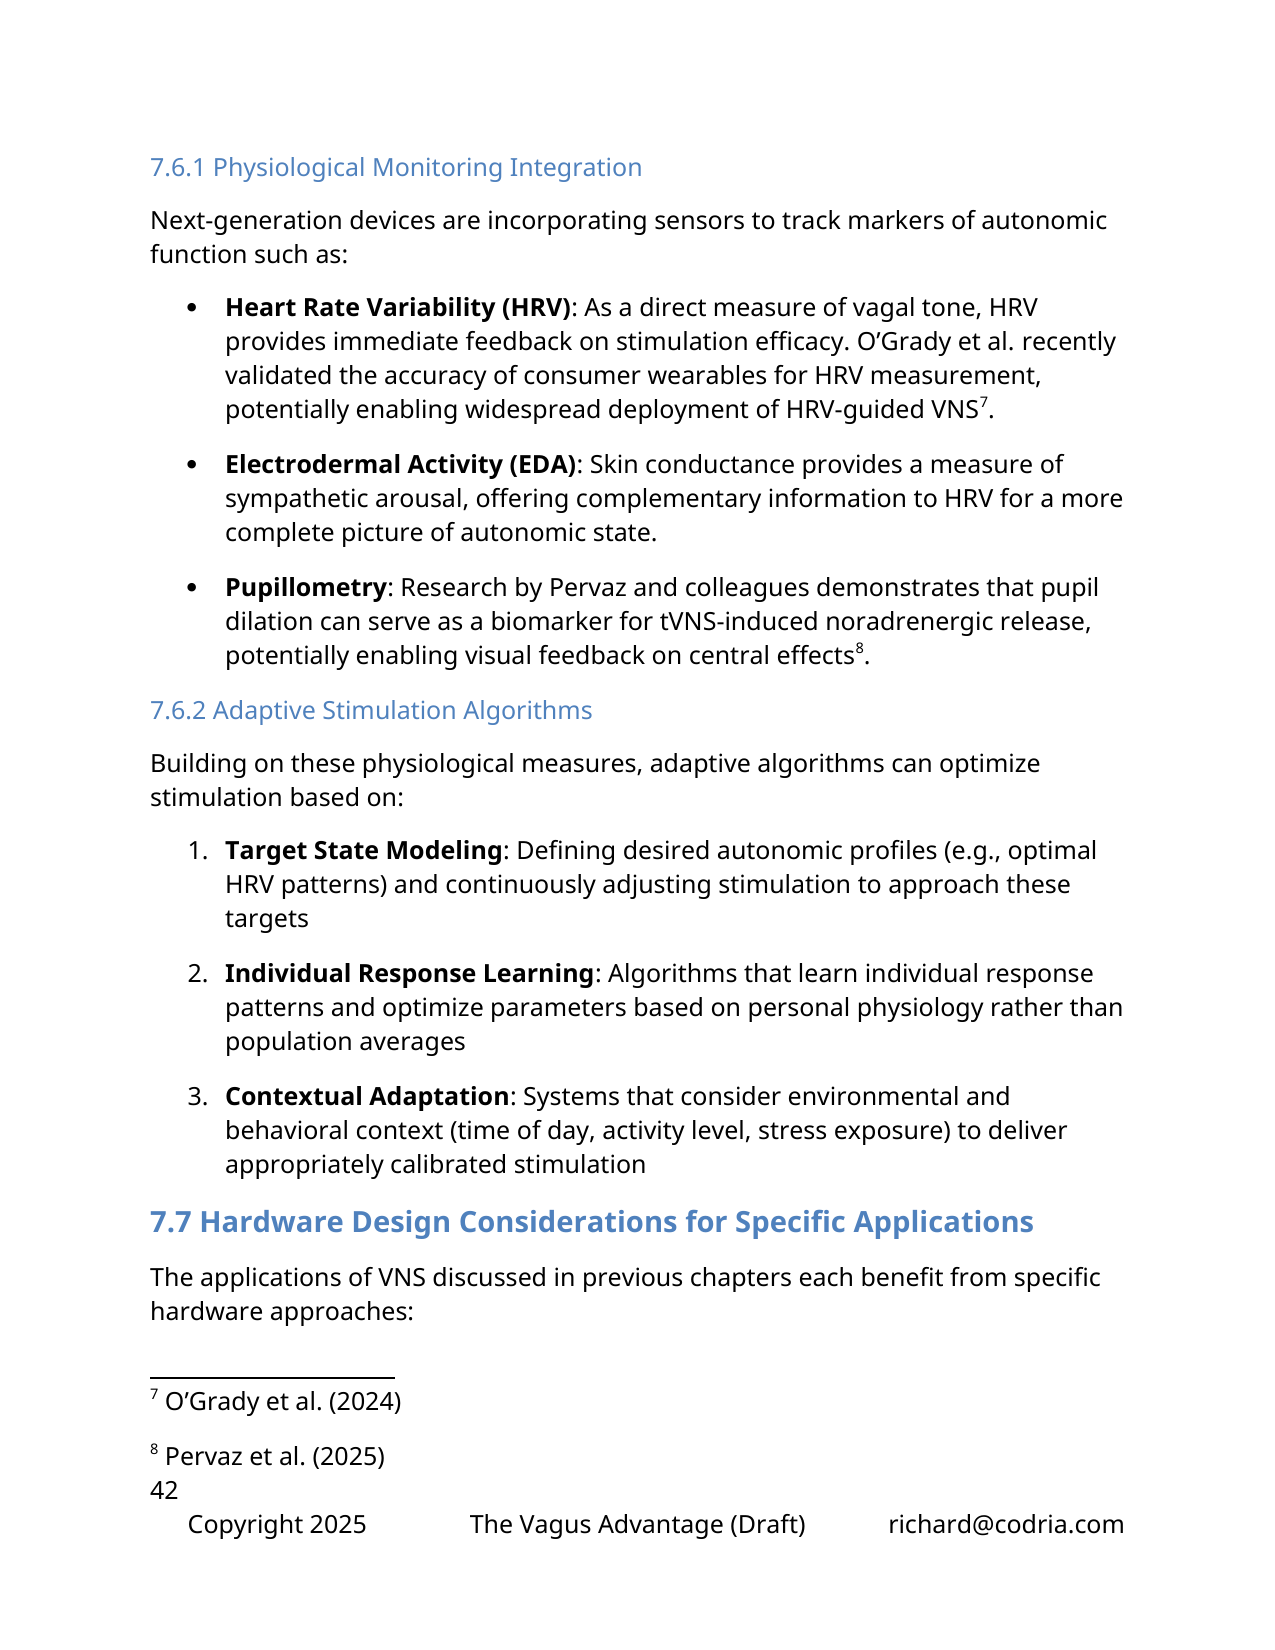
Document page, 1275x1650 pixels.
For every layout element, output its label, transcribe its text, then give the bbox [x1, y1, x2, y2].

subtitle 7.6.2 Adaptive Stimulation Algorithms [150, 693, 1125, 727]
list Target State Modeling: Defining desired autonomic profiles (e.g., optimal HRV patterns) and continuously adjusting stimulation to approach these targets [187, 832, 1125, 935]
subtitle 7.6.1 Physiological Monitoring Integration [150, 150, 1125, 184]
text The applications of VNS discussed in previous chapters each benefit from specific hardware approaches: [150, 1260, 1125, 1328]
list Pupillometry: Research by Pervaz and colleagues demonstrates that pupil dilation can serve as a biomarker for tVNS-induced noradrenergic release, potentially enabling visual feedback on central effects. [187, 570, 1125, 672]
list Heart Rate Variability (HRV): As a direct measure of vagal tone, HRV provides immediate feedback on stimulation efficacy. O’Grady et al. recently validated the accuracy of consumer wearables for HRV measurement, potentially enabling widespread deployment of HRV-guided VNS. [187, 290, 1125, 426]
subtitle 7.7 Hardware Design Considerations for Specific Applications [150, 1202, 1125, 1241]
list Electrodermal Activity (EDA): Skin conductance provides a measure of sympathetic arousal, offering complementary information to HRV for a more complete picture of autonomic state. [187, 447, 1125, 549]
text Building on these physiological measures, adaptive algorithms can optimize stimulation based on: [150, 746, 1125, 814]
list Individual Response Learning: Algorithms that learn individual response patterns and optimize parameters based on personal physiology rather than population averages [187, 956, 1125, 1058]
list Contextual Adaptation: Systems that consider environmental and behavioral context (time of day, activity level, stress exposure) to deliver appropriately calibrated stimulation [187, 1078, 1125, 1181]
text Next-generation devices are incorporating sensors to track markers of autonomic function such as: [150, 203, 1125, 271]
